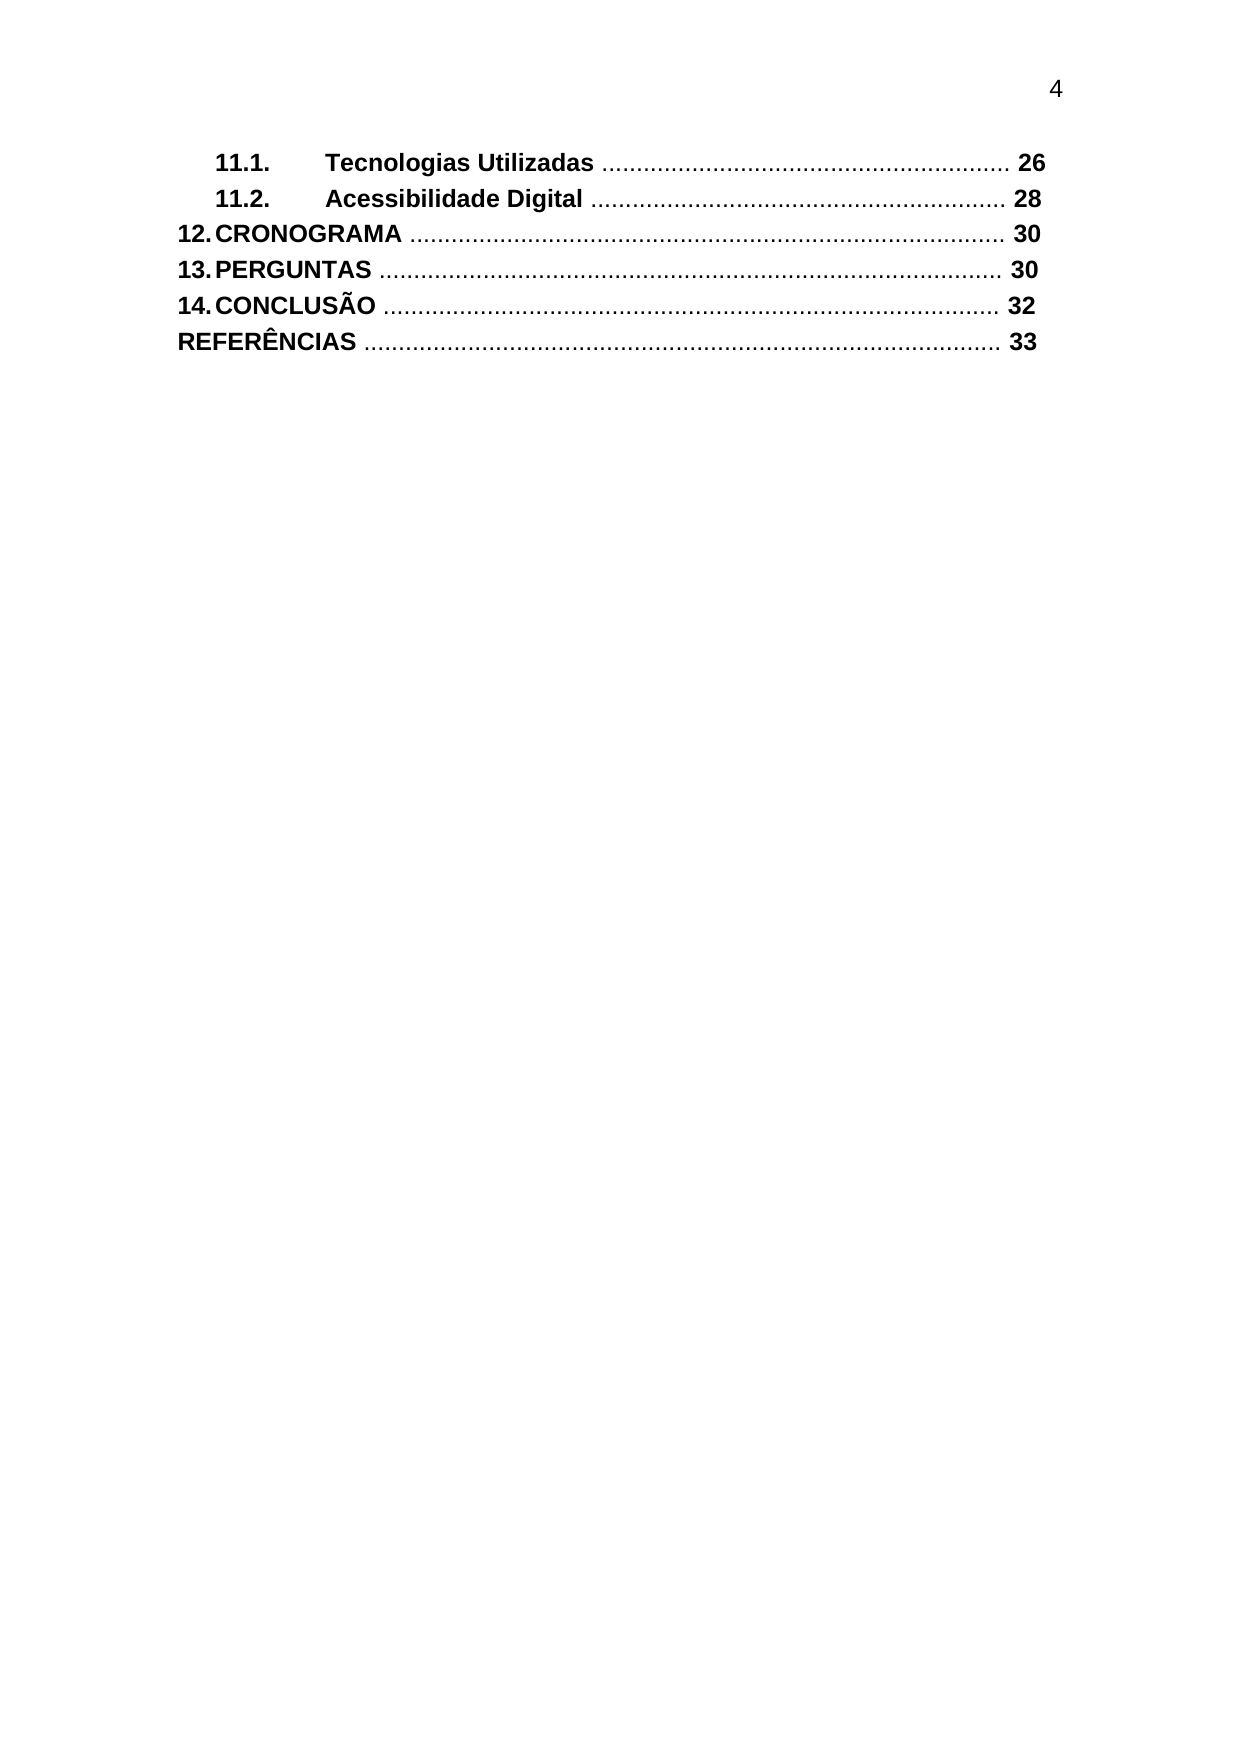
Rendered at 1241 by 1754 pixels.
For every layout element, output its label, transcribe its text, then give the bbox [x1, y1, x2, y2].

list Acessibilidade Digital ............................................................ 28 [215, 183, 1063, 212]
text REFERÊNCIAS ............................................................................................ 33 [177, 327, 1063, 356]
list PERGUNTAS .......................................................................................... 30 [177, 255, 1063, 284]
list CRONOGRAMA ...................................................................................... 30 [177, 219, 1063, 248]
list Tecnologias Utilizadas ........................................................... 26 [215, 148, 1063, 176]
list CONCLUSÃO ......................................................................................... 32 [177, 291, 1063, 320]
